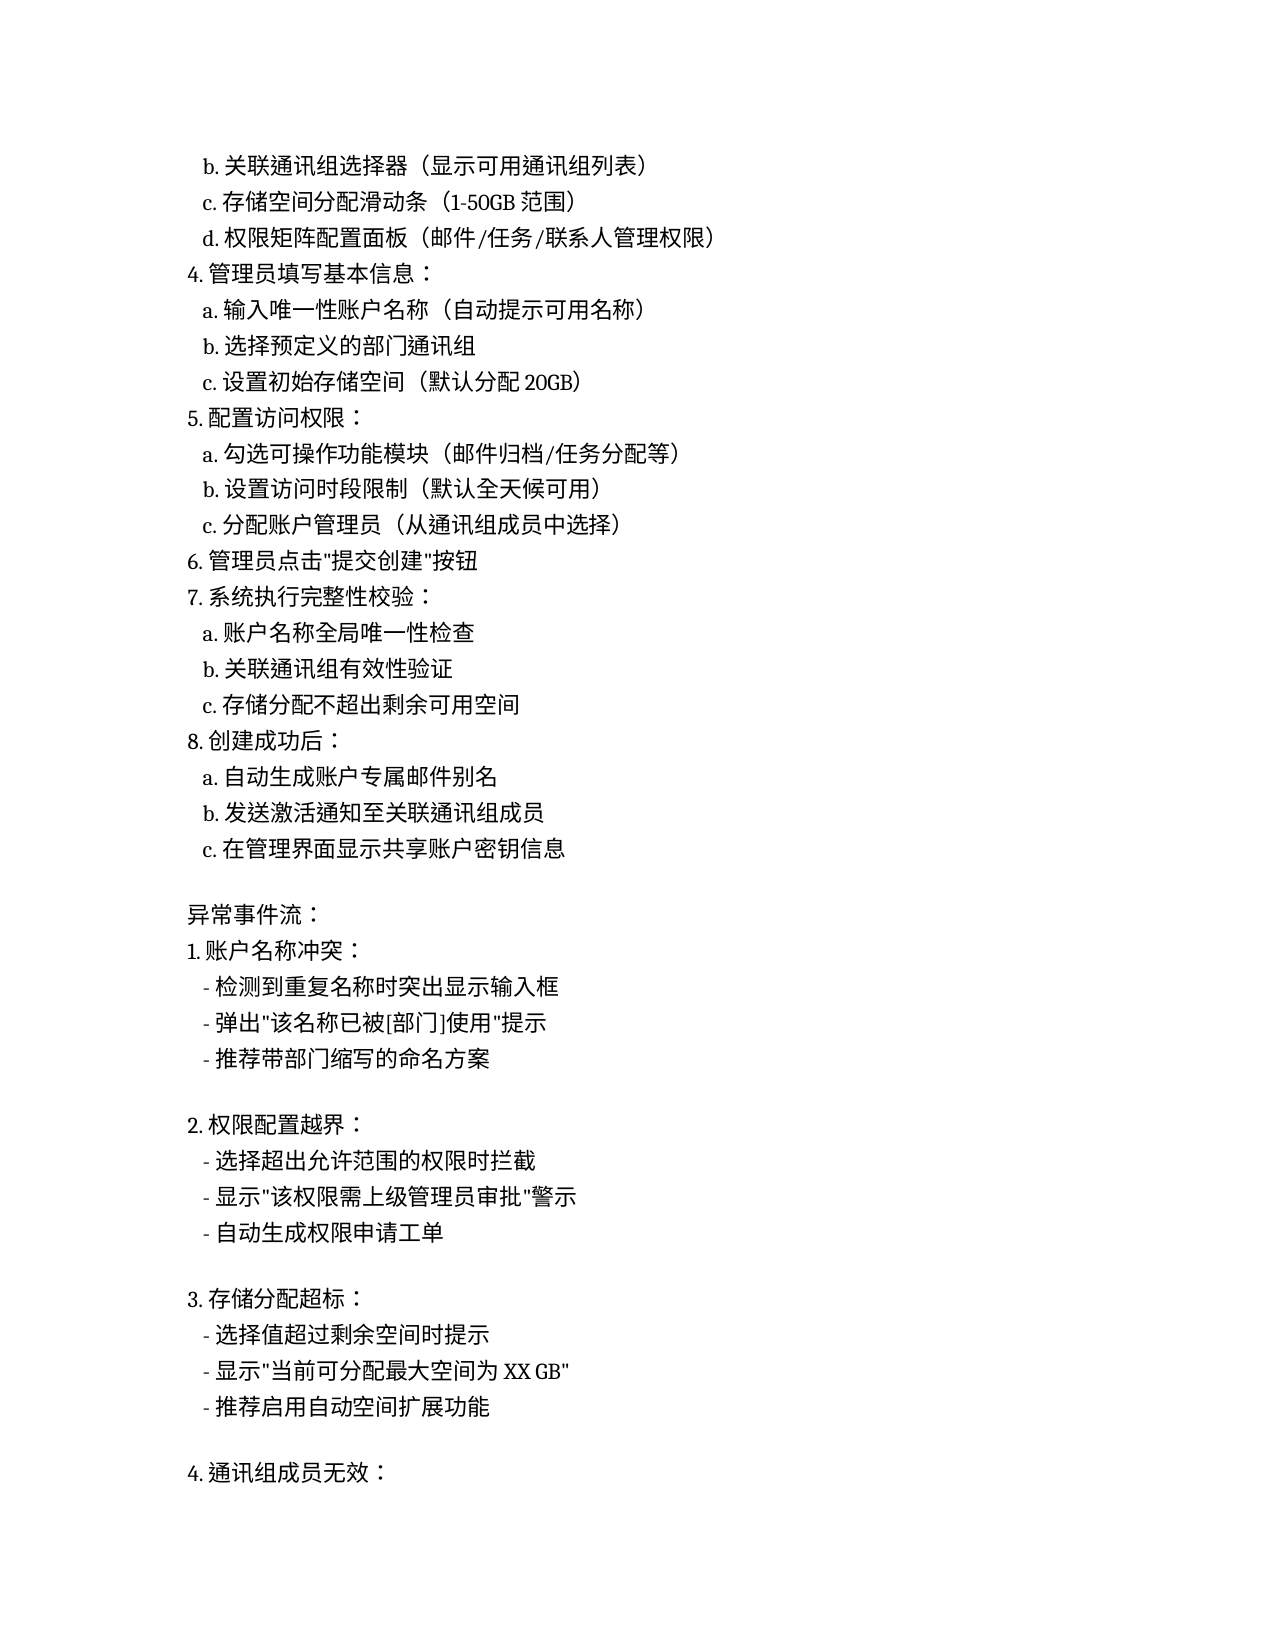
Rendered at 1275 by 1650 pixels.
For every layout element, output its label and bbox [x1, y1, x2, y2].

text [187, 150, 1087, 1488]
